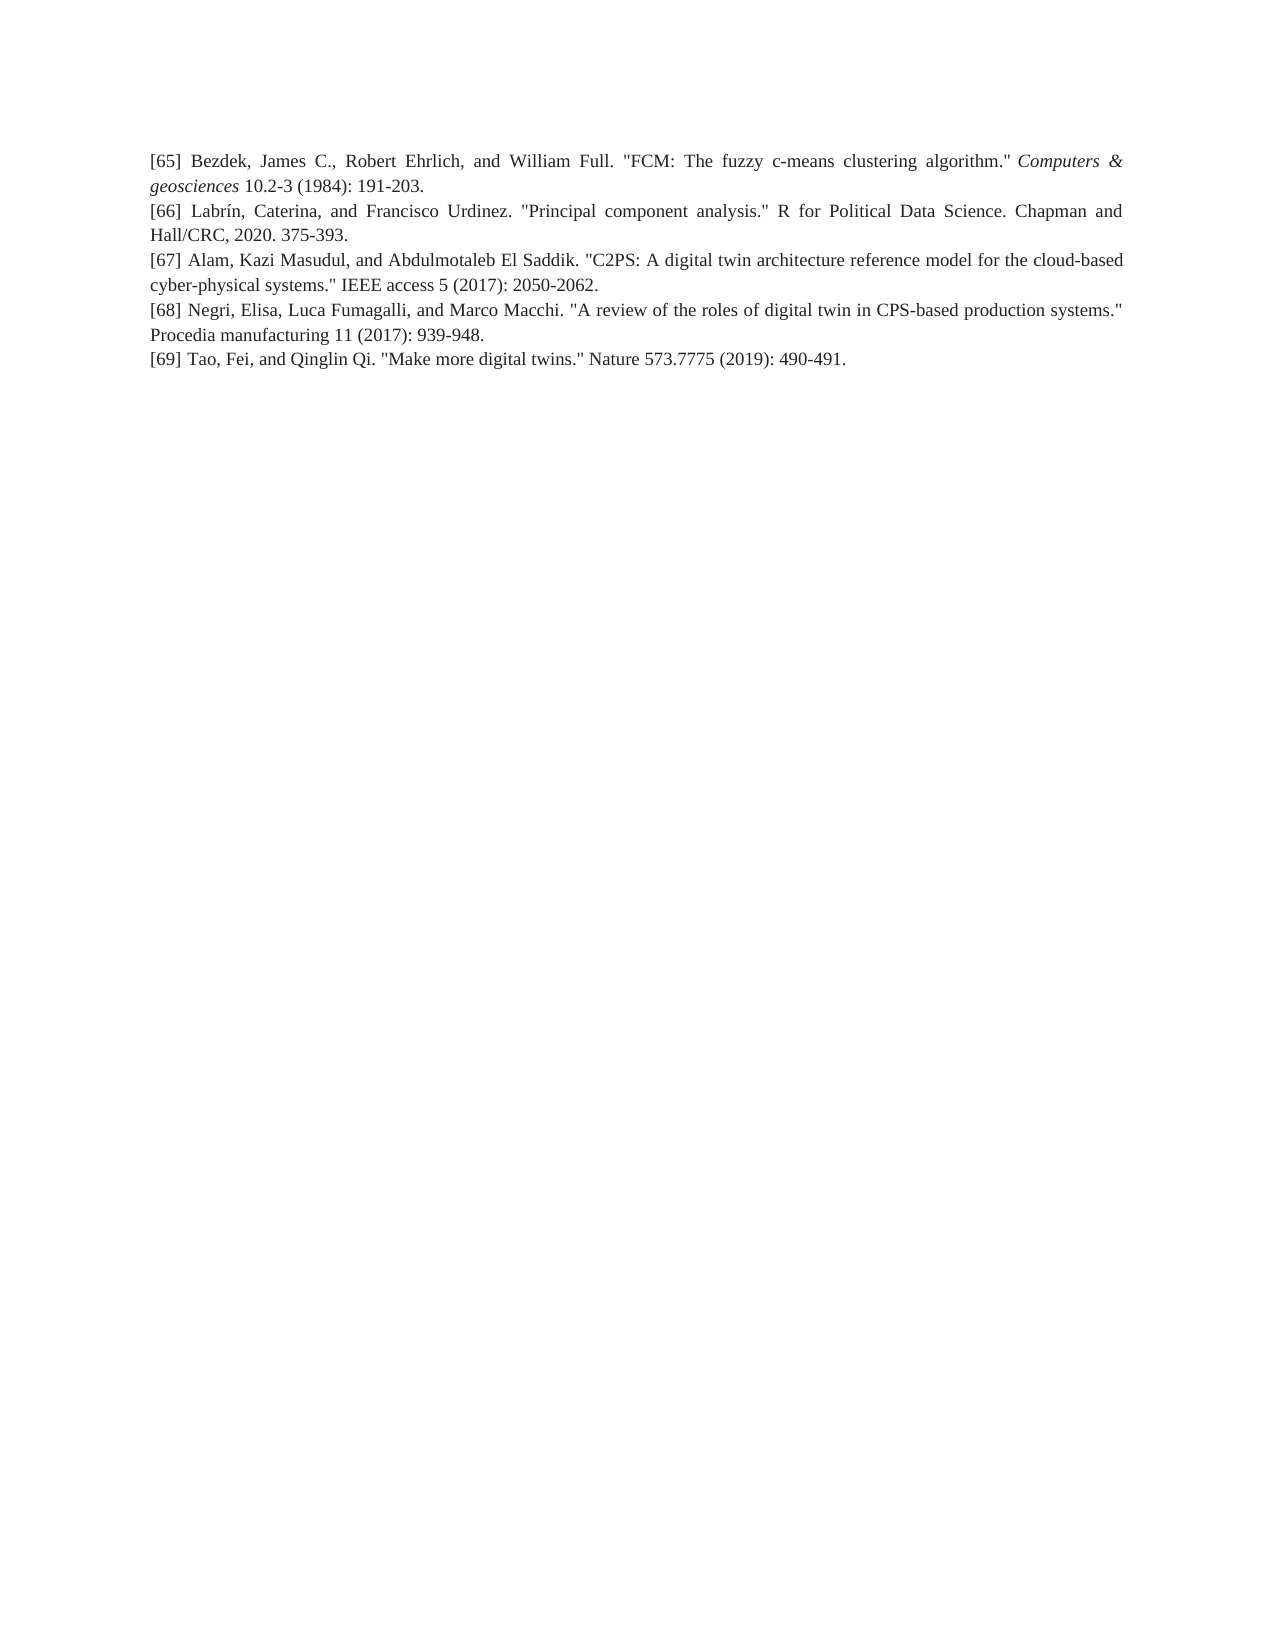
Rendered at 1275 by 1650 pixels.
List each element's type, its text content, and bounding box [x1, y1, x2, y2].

text [66] Labrín, Caterina, and Francisco Urdinez. "Principal component analysis." R for Political Data Science. Chapman and Hall/CRC, 2020. 375-393. [150, 199, 1125, 246]
text [69] Tao, Fei, and Qinglin Qi. "Make more digital twins." Nature 573.7775 (2019): 490-491. [150, 348, 1125, 370]
text [65] Bezdek, James C., Robert Ehrlich, and William Full. "FCM: The fuzzy c-means clustering algorithm." Computers & geosciences 10.2-3 (1984): 191-203. [150, 150, 1125, 196]
text [68] Negri, Elisa, Luca Fumagalli, and Marco Macchi. "A review of the roles of digital twin in CPS-based production systems." Procedia manufacturing 11 (2017): 939-948. [150, 299, 1125, 345]
text [67] Alam, Kazi Masudul, and Abdulmotaleb El Saddik. "C2PS: A digital twin architecture reference model for the cloud-based cyber-physical systems." IEEE access 5 (2017): 2050-2062. [150, 249, 1125, 296]
